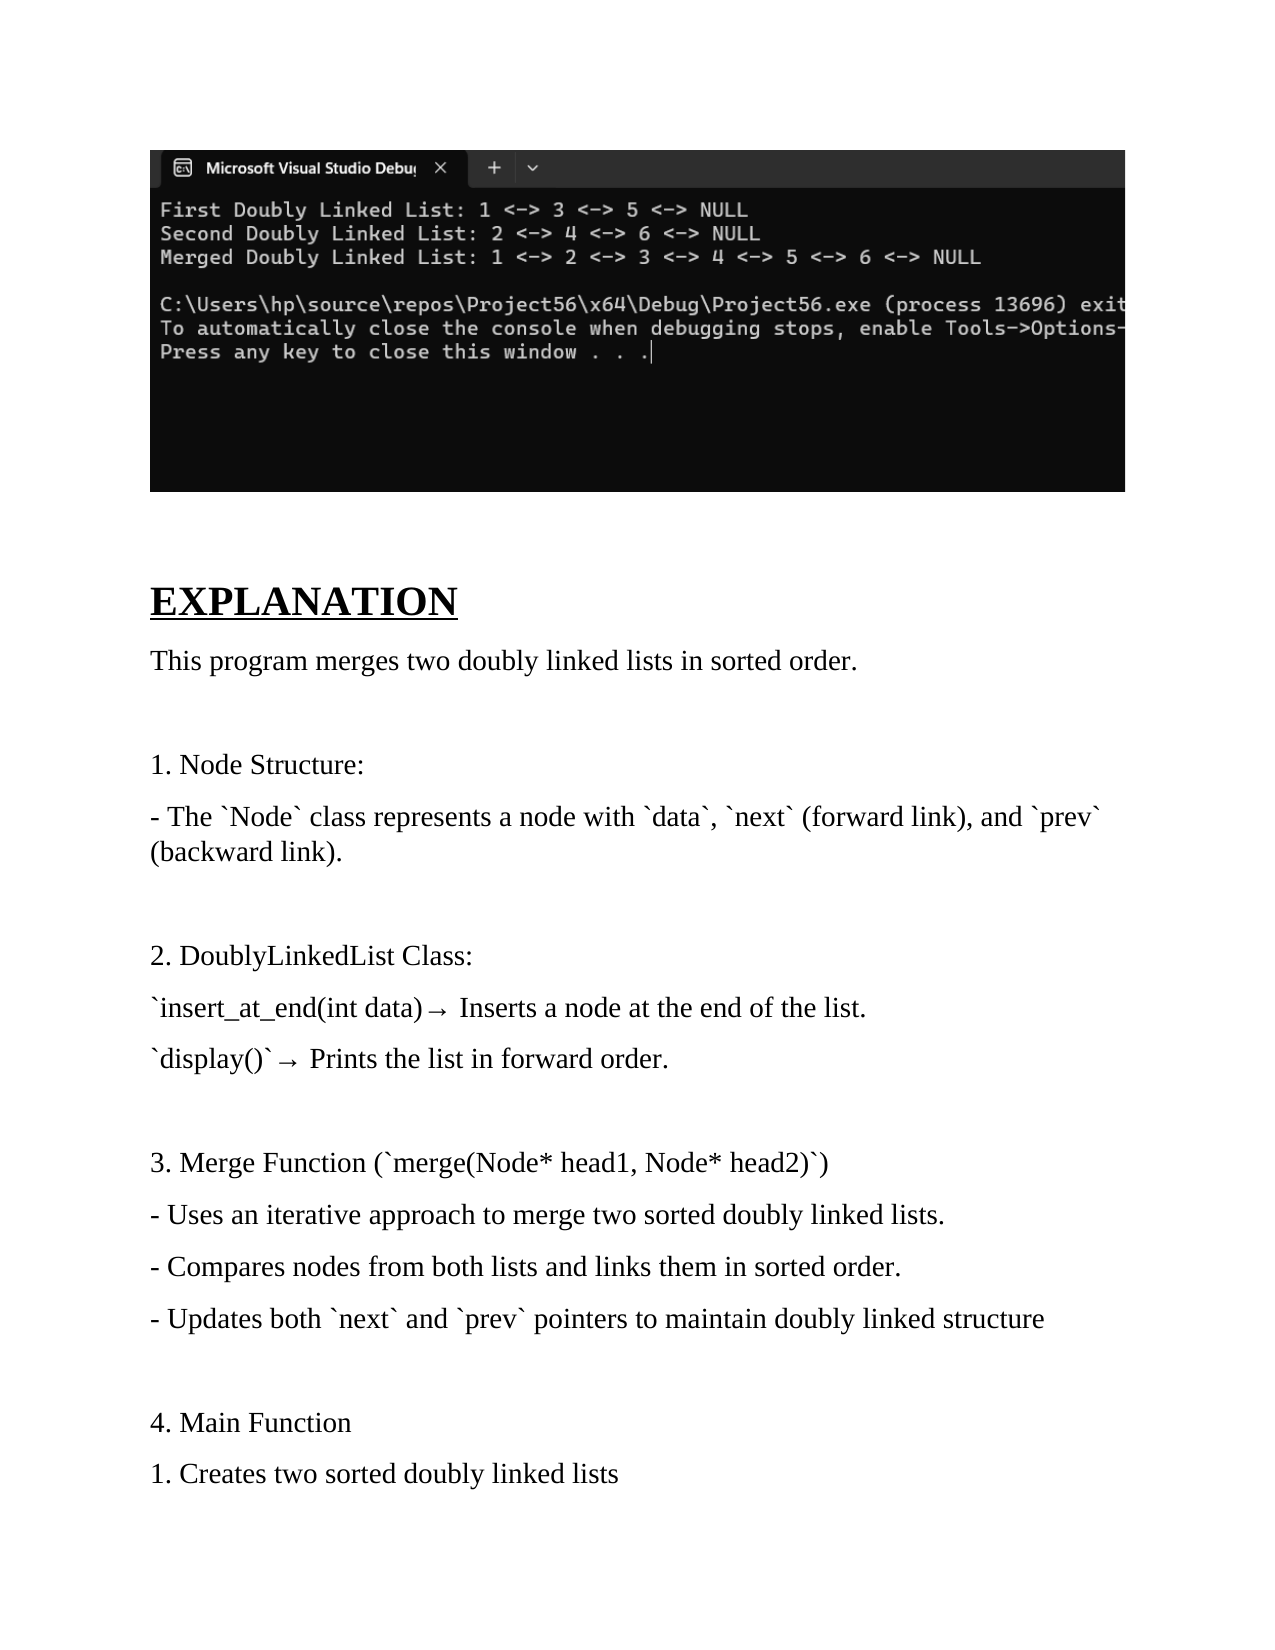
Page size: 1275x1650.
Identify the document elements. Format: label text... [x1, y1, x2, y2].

picture [150, 150, 1125, 492]
text - Updates both `next` and `prev` pointers to maintain doubly linked structure [150, 1301, 1125, 1334]
text `insert_at_end(int data)→ Inserts a node at the end of the list. [150, 990, 1125, 1023]
text 1. Node Structure: [150, 747, 1125, 781]
text - Compares nodes from both lists and links them in sorted order. [150, 1249, 1125, 1283]
text EXPLANATION [150, 576, 1125, 624]
text This program merges two doubly linked lists in sorted order. [150, 643, 1125, 677]
text - The `Node` class represents a node with `data`, `next` (forward link), and `prev` (backward link). [150, 799, 1125, 868]
text 3. Merge Function (`merge(Node* head1, Node* head2)`) [150, 1145, 1125, 1179]
text 4. Main Function [150, 1405, 1125, 1438]
text - Uses an iterative approach to merge two sorted doubly linked lists. [150, 1197, 1125, 1231]
text 2. DoublyLinkedList Class: [150, 938, 1125, 971]
text `display()`→ Prints the list in forward order. [150, 1042, 1125, 1075]
text 1. Creates two sorted doubly linked lists [150, 1457, 1125, 1490]
